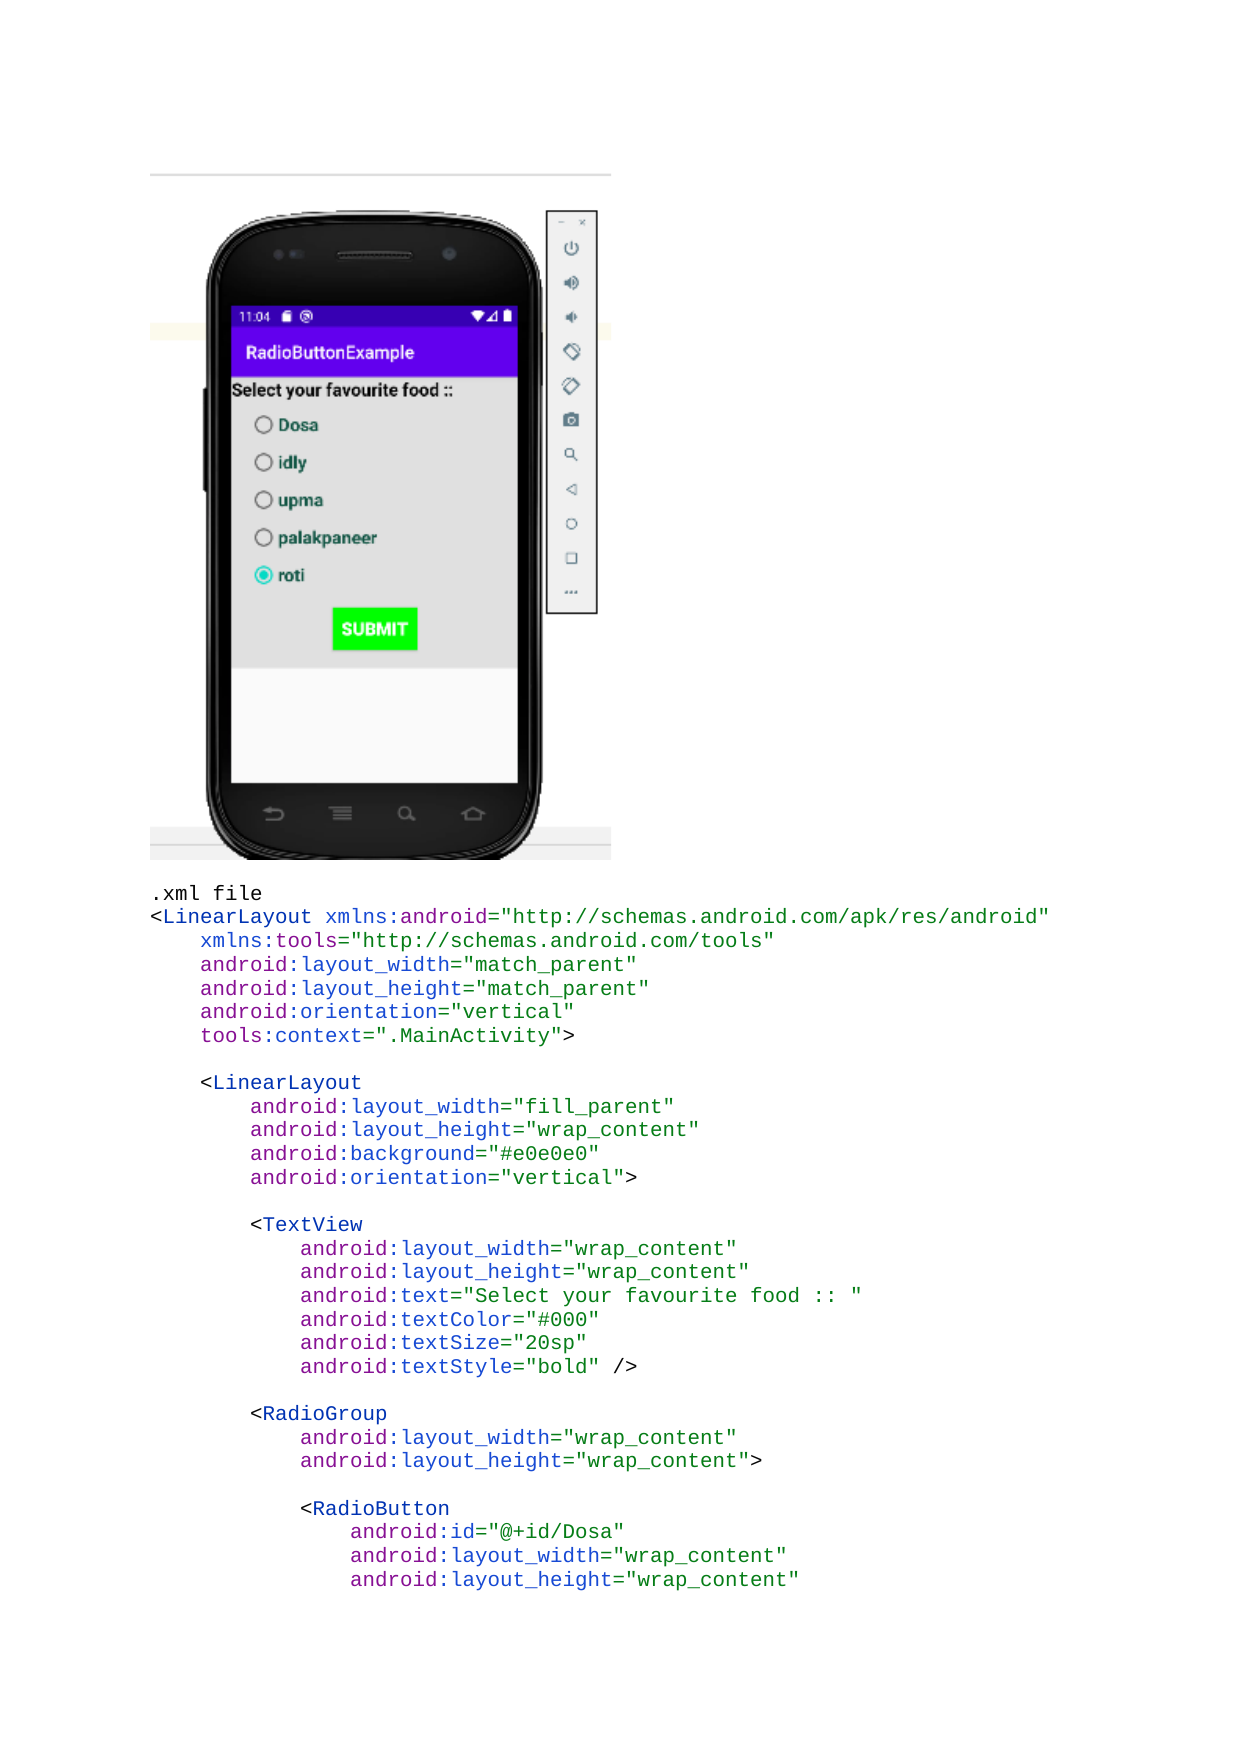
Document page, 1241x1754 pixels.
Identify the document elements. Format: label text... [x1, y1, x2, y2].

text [150, 907, 1090, 1592]
picture [150, 173, 612, 860]
text .xml file [150, 883, 1090, 907]
